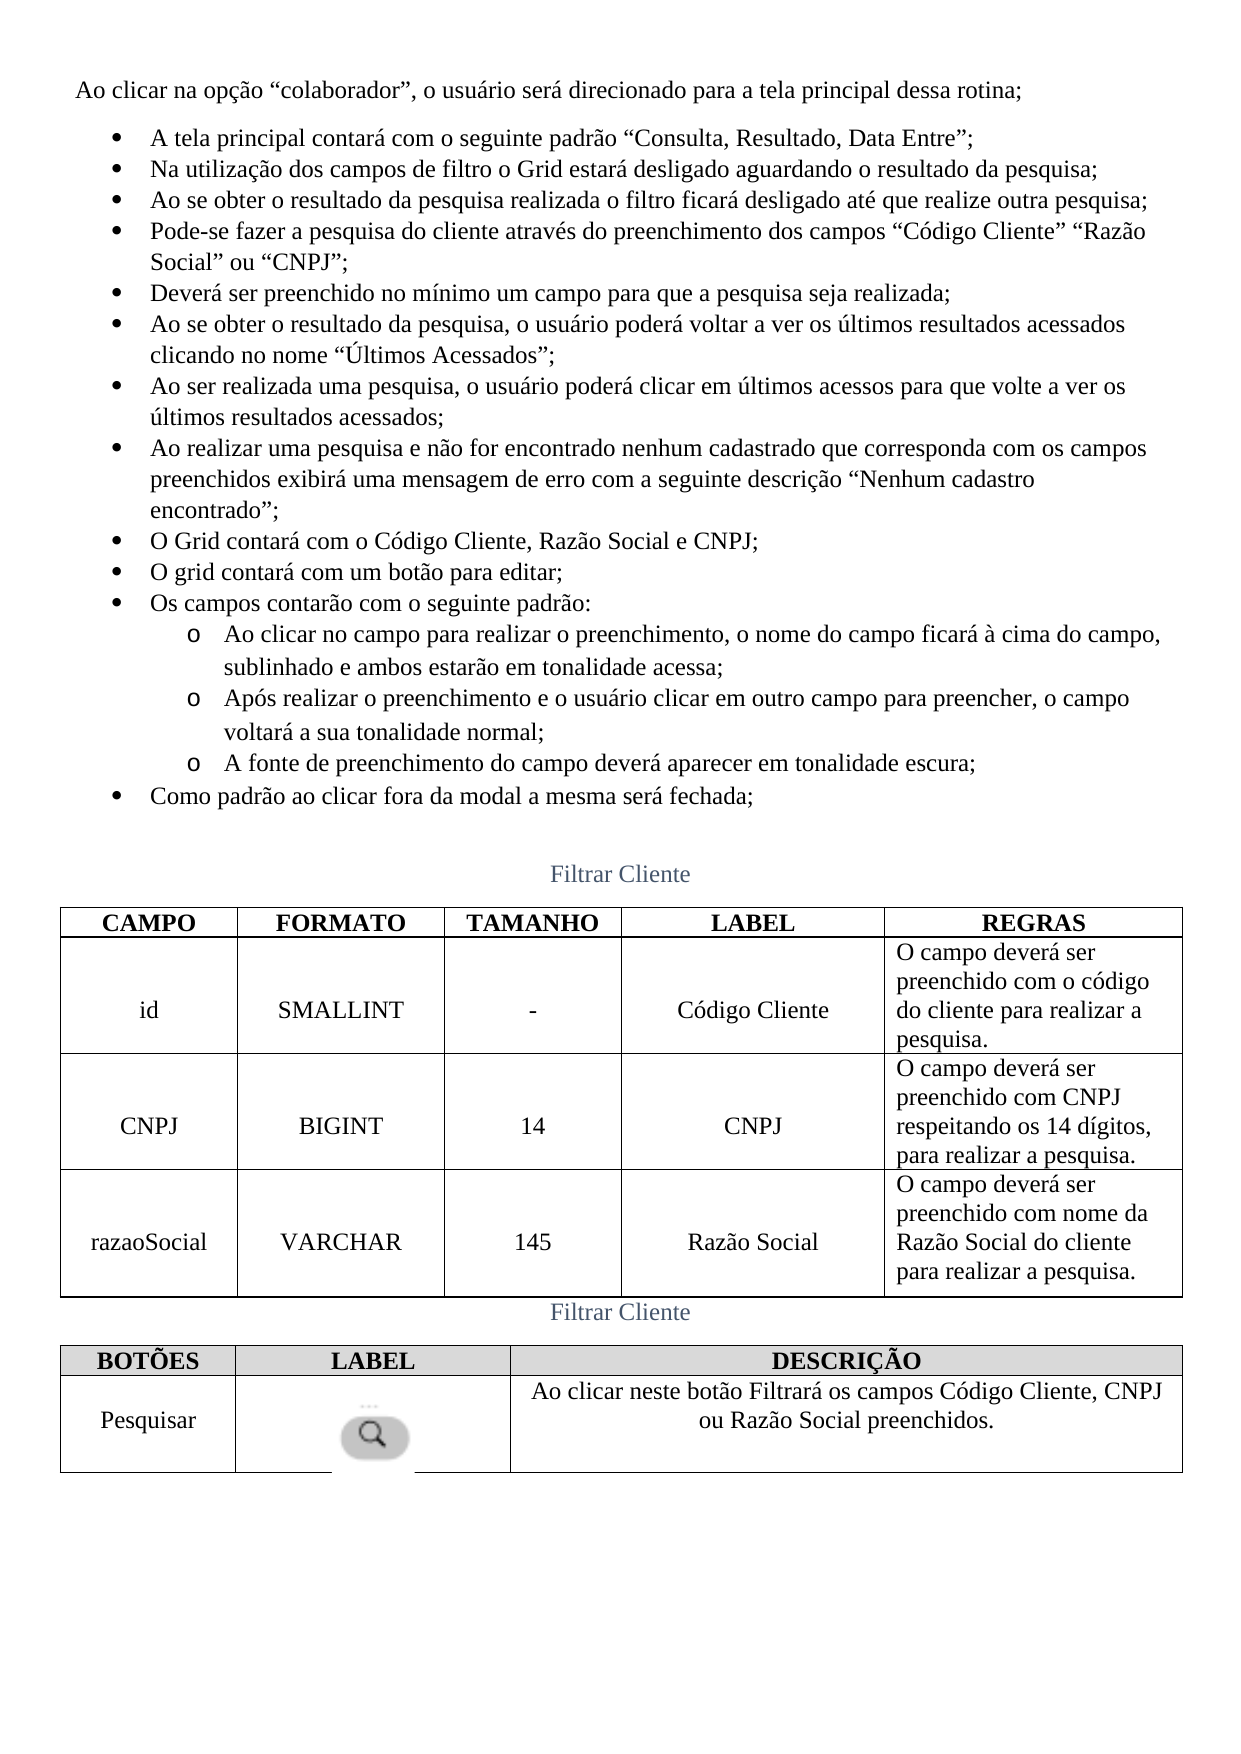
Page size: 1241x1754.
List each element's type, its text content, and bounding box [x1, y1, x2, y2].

table_header TAMANHO [445, 908, 621, 936]
table_cell Razão Social [622, 1170, 884, 1296]
table_header LABEL [622, 908, 884, 936]
text Ao clicar na opção “colaborador”, o usuário será direcionado para a tela principal dessa rotina; [75, 75, 1165, 104]
list O grid contará com um botão para editar; [112, 557, 1165, 586]
list Os campos contarão com o seguinte padrão: [112, 588, 1165, 617]
table_cell CNPJ [61, 1054, 237, 1168]
table_header LABEL [236, 1346, 510, 1375]
table_cell O campo deverá ser preenchido com CNPJ respeitando os 14 dígitos, para realizar a pesquisa. [885, 1054, 1182, 1168]
table_header REGRAS [885, 908, 1182, 936]
list A fonte de preenchimento do campo deverá aparecer em tonalidade escura; [186, 748, 1165, 778]
list A tela principal contará com o seguinte padrão “Consulta, Resultado, Data Entre”; [112, 123, 1165, 151]
list Deverá ser preenchido no mínimo um campo para que a pesquisa seja realizada; [112, 278, 1165, 307]
table_cell BIGINT [238, 1054, 444, 1168]
table_cell Pesquisar [61, 1376, 235, 1472]
list Ao realizar uma pesquisa e não for encontrado nenhum cadastrado que corresponda com os campos preenchidos exibirá uma mensagem de erro com a seguinte descrição “Nenhum cadastro encontrado”; [112, 433, 1165, 524]
table_header FORMATO [238, 908, 444, 936]
table_cell O campo deverá ser preenchido com nome da Razão Social do cliente para realizar a pesquisa. [885, 1170, 1182, 1296]
list Ao ser realizada uma pesquisa, o usuário poderá clicar em últimos acessos para que volte a ver os últimos resultados acessados; [112, 371, 1165, 431]
table_cell 145 [445, 1170, 621, 1296]
table_cell razaoSocial [61, 1170, 237, 1296]
table_cell Ao clicar neste botão Filtrará os campos Código Cliente, CNPJ ou Razão Social preenchidos. [511, 1376, 1182, 1472]
table_cell [236, 1376, 510, 1472]
picture [331, 1404, 415, 1473]
table_header DESCRIÇÃO [511, 1346, 1182, 1375]
table_cell SMALLINT [238, 938, 444, 1052]
list Ao clicar no campo para realizar o preenchimento, o nome do campo ficará à cima do campo, sublinhado e ambos estarão em tonalidade acessa; [186, 619, 1165, 681]
list Pode-se fazer a pesquisa do cliente através do preenchimento dos campos “Código Cliente” “Razão Social” ou “CNPJ”; [112, 216, 1165, 276]
table_cell Código Cliente [622, 938, 884, 1052]
text Filtrar Cliente [75, 859, 1165, 888]
list Após realizar o preenchimento e o usuário clicar em outro campo para preencher, o campo voltará a sua tonalidade normal; [186, 683, 1165, 745]
list Como padrão ao clicar fora da modal a mesma será fechada; [112, 781, 1165, 810]
table_cell - [445, 938, 621, 1052]
table_cell O campo deverá ser preenchido com o código do cliente para realizar a pesquisa. [885, 938, 1182, 1052]
table_cell CNPJ [622, 1054, 884, 1168]
table_header BOTÕES [61, 1346, 235, 1375]
table_cell id [61, 938, 237, 1052]
list Ao se obter o resultado da pesquisa realizada o filtro ficará desligado até que realize outra pesquisa; [112, 185, 1165, 213]
list Ao se obter o resultado da pesquisa, o usuário poderá voltar a ver os últimos resultados acessados clicando no nome “Últimos Acessados”; [112, 309, 1165, 369]
table_cell VARCHAR [238, 1170, 444, 1296]
table_header CAMPO [61, 908, 237, 936]
list O Grid contará com o Código Cliente, Razão Social e CNPJ; [112, 526, 1165, 555]
list Na utilização dos campos de filtro o Grid estará desligado aguardando o resultado da pesquisa; [112, 154, 1165, 182]
table_cell 14 [445, 1054, 621, 1168]
text Filtrar Cliente [75, 1298, 1165, 1326]
